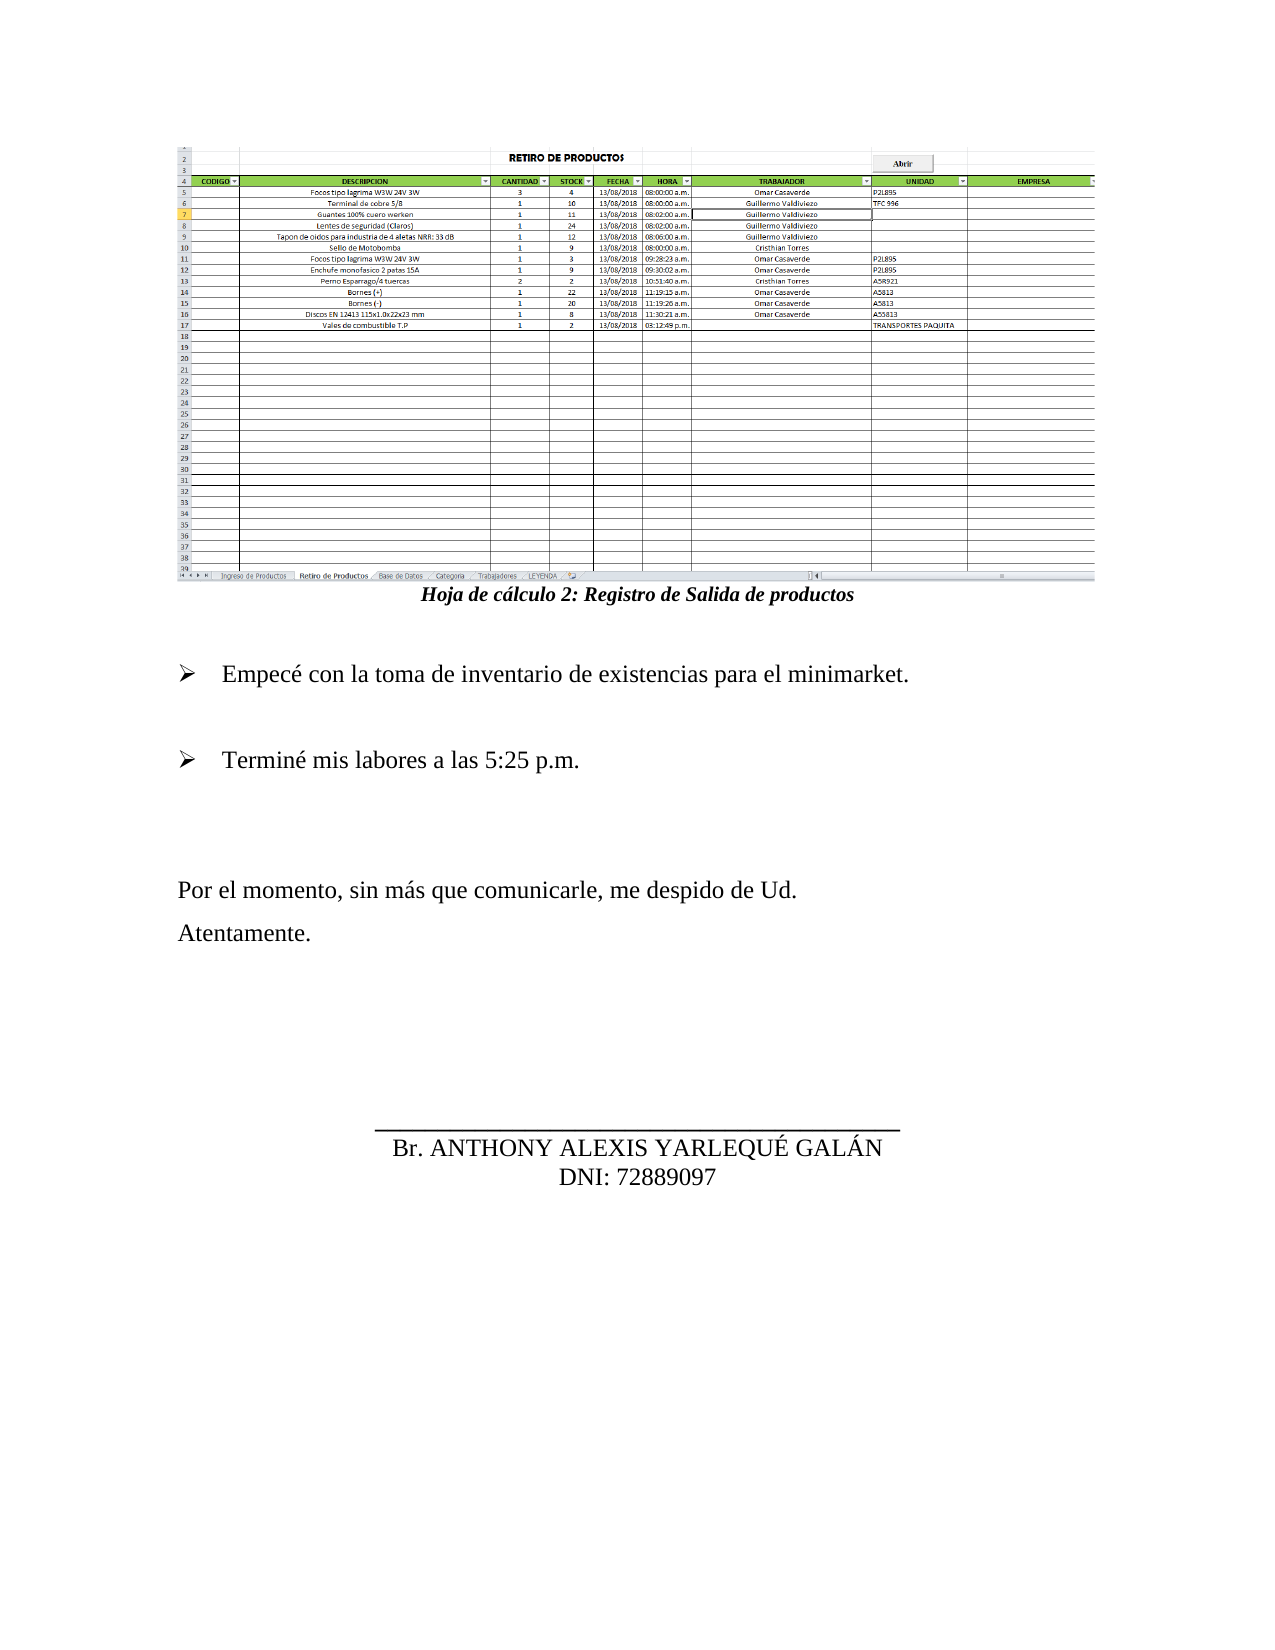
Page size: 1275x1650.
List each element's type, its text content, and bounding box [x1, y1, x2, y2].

text Br. ANTHONY ALEXIS YARLEQUÉ GALÁN [177, 1133, 1098, 1162]
text DNI: 72889097 [177, 1162, 1098, 1191]
text Atentamente. [177, 918, 1098, 947]
picture [177, 147, 1095, 582]
list Terminé mis labores a las 5:25 p.m. [177, 745, 1098, 774]
list Empecé con la toma de inventario de existencias para el minimarket. [177, 659, 1098, 688]
text Por el momento, sin más que comunicarle, me despido de Ud. [177, 875, 1098, 903]
text Hoja de cálculo 2: Registro de Salida de productos [177, 582, 1098, 606]
text __________________________________________ [177, 1105, 1098, 1133]
